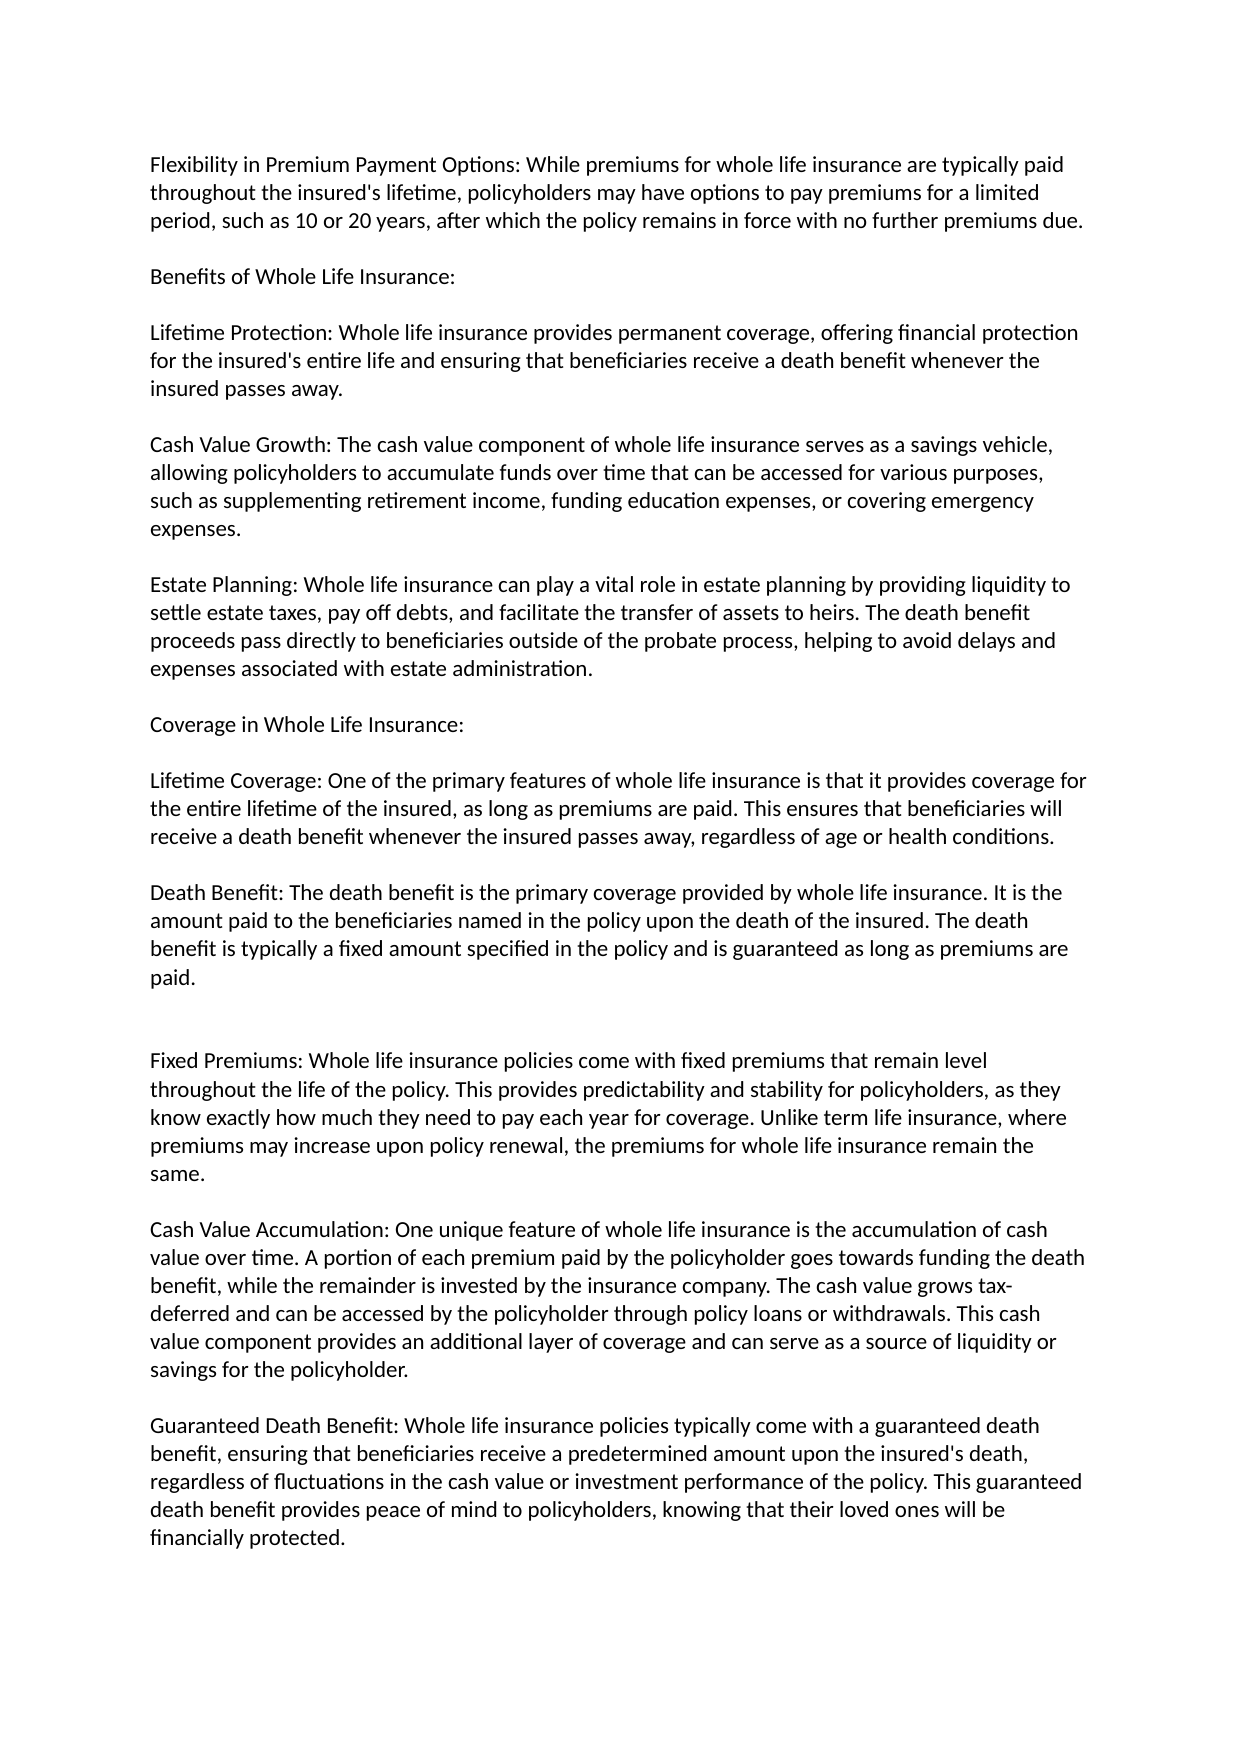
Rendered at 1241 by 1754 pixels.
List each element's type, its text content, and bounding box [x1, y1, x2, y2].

text Guaranteed Death Benefit: Whole life insurance policies typically come with a guaranteed death benefit, ensuring that beneficiaries receive a predetermined amount upon the insured's death, regardless of fluctuations in the cash value or investment performance of the policy. This guaranteed death benefit provides peace of mind to policyholders, knowing that their loved ones will be financially protected. [150, 1411, 1090, 1551]
text Lifetime Protection: Whole life insurance provides permanent coverage, offering financial protection for the insured's entire life and ensuring that beneficiaries receive a death benefit whenever the insured passes away. [150, 318, 1090, 402]
text Cash Value Growth: The cash value component of whole life insurance serves as a savings vehicle, allowing policyholders to accumulate funds over time that can be accessed for various purposes, such as supplementing retirement income, funding education expenses, or covering emergency expenses. [150, 430, 1090, 542]
text Estate Planning: Whole life insurance can play a vital role in estate planning by providing liquidity to settle estate taxes, pay off debts, and facilitate the transfer of assets to heirs. The death benefit proceeds pass directly to beneficiaries outside of the probate process, helping to avoid delays and expenses associated with estate administration. [150, 570, 1090, 682]
text Fixed Premiums: Whole life insurance policies come with fixed premiums that remain level throughout the life of the policy. This provides predictability and stability for policyholders, as they know exactly how much they need to pay each year for coverage. Unlike term life insurance, where premiums may increase upon policy renewal, the premiums for whole life insurance remain the same. [150, 1047, 1090, 1187]
text Flexibility in Premium Payment Options: While premiums for whole life insurance are typically paid throughout the insured's lifetime, policyholders may have options to pay premiums for a limited period, such as 10 or 20 years, after which the policy remains in force with no further premiums due. [150, 150, 1090, 234]
text Benefits of Whole Life Insurance: [150, 262, 1090, 290]
text Cash Value Accumulation: One unique feature of whole life insurance is the accumulation of cash value over time. A portion of each premium paid by the policyholder goes towards funding the death benefit, while the remainder is invested by the insurance company. The cash value grows tax-deferred and can be accessed by the policyholder through policy loans or withdrawals. This cash value component provides an additional layer of coverage and can serve as a source of liquidity or savings for the policyholder. [150, 1215, 1090, 1383]
text Lifetime Coverage: One of the primary features of whole life insurance is that it provides coverage for the entire lifetime of the insured, as long as premiums are paid. This ensures that beneficiaries will receive a death benefit whenever the insured passes away, regardless of age or health conditions. [150, 766, 1090, 851]
text Coverage in Whole Life Insurance: [150, 710, 1090, 738]
text Death Benefit: The death benefit is the primary coverage provided by whole life insurance. It is the amount paid to the beneficiaries named in the policy upon the death of the insured. The death benefit is typically a fixed amount specified in the policy and is guaranteed as long as premiums are paid. [150, 878, 1090, 991]
